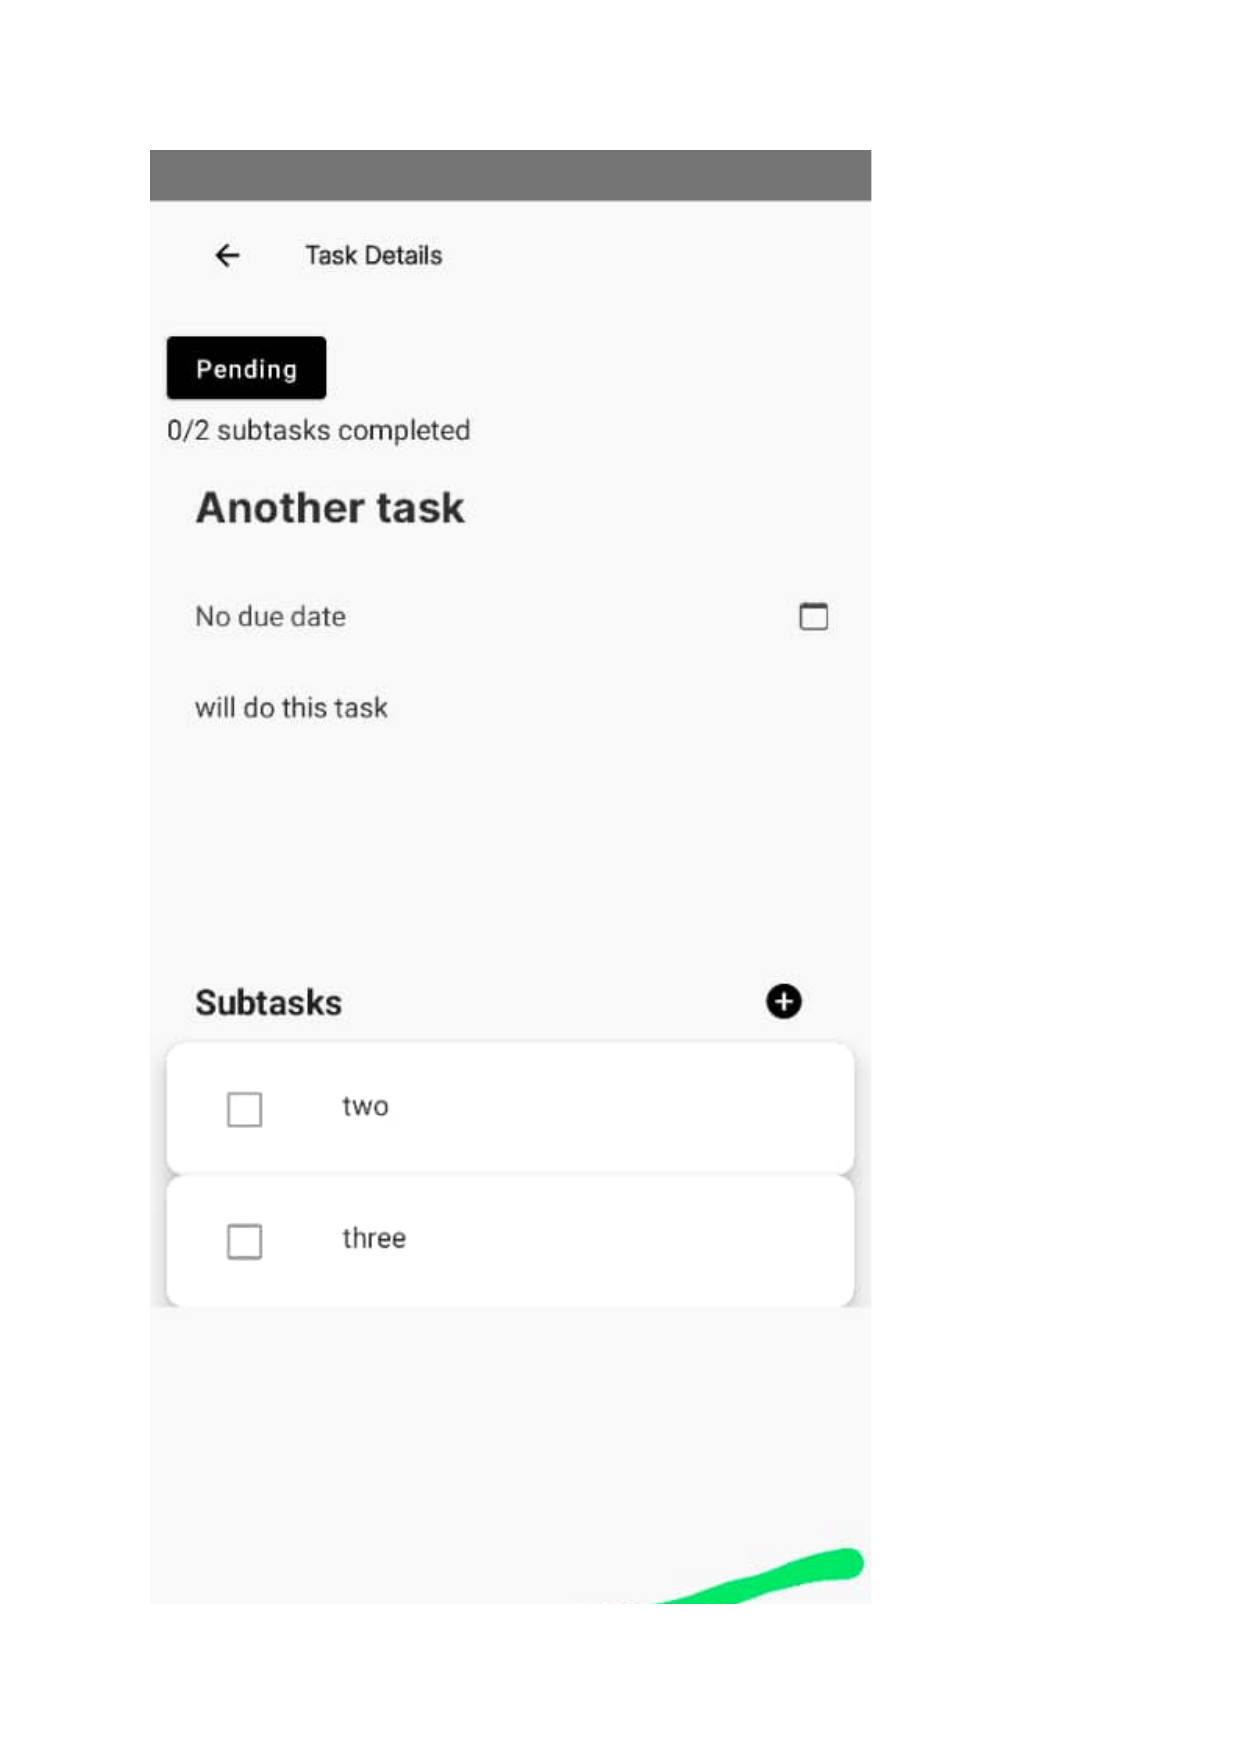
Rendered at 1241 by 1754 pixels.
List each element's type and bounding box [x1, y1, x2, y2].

picture [150, 150, 872, 1604]
